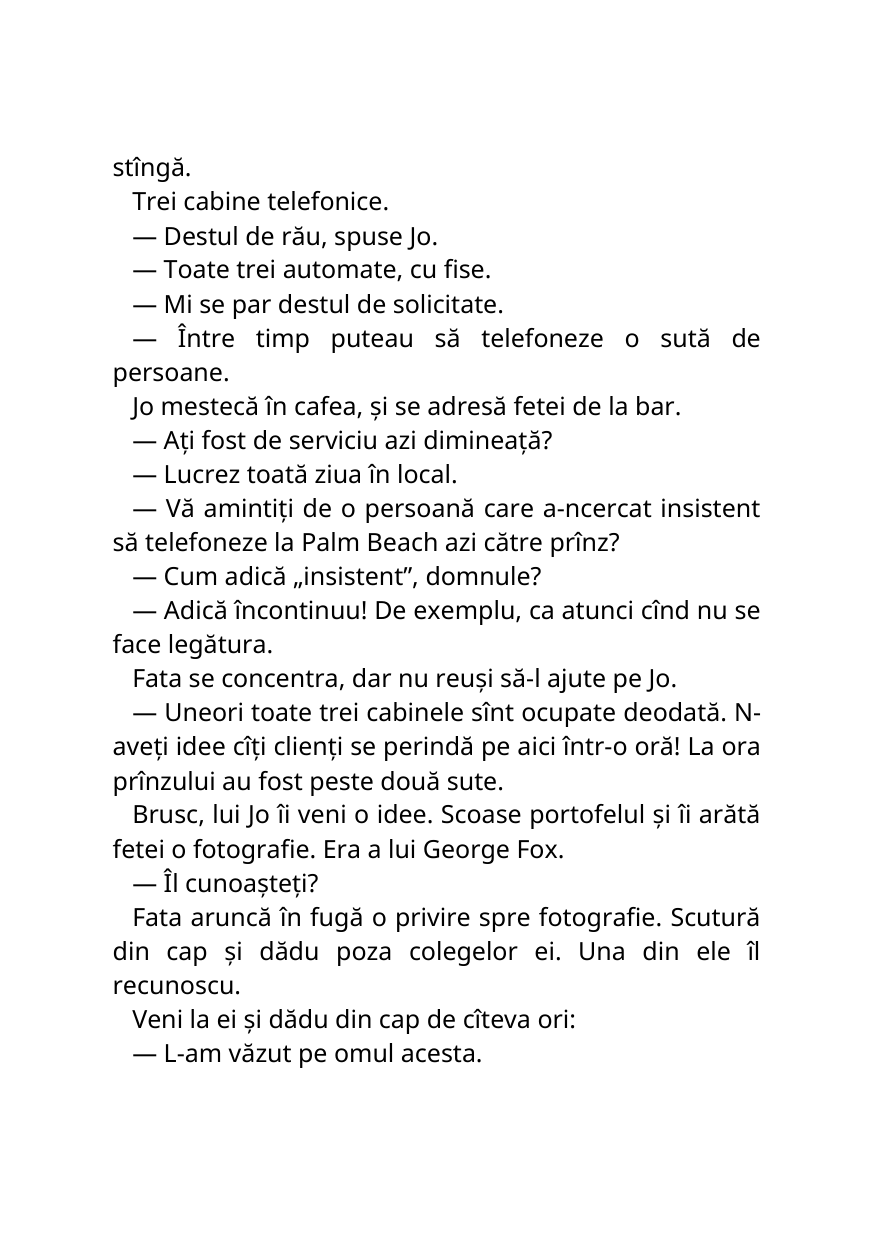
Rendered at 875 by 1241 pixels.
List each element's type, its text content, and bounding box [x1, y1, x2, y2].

text — Vă amintiţi de o persoană care a-ncercat insistent să telefoneze la Palm Beach azi către prînz? [112, 491, 762, 559]
text — Îl cunoaşteţi? [112, 865, 762, 899]
text Fata se concentra, dar nu reuşi să-l ajute pe Jo. [112, 661, 762, 695]
text — Destul de rău, spuse Jo. [112, 218, 762, 252]
text — Cum adică „insistent”, domnule? [112, 559, 762, 593]
text Fata aruncă în fugă o privire spre fotografie. Scutură din cap şi dădu poza colegelor ei. Una din ele îl recunoscu. [112, 899, 762, 1002]
text Veni la ei şi dădu din cap de cîteva ori: [112, 1002, 762, 1036]
text Jo mestecă în cafea, şi se adresă fetei de la bar. [112, 388, 762, 422]
text — Între timp puteau să telefoneze o sută de persoane. [112, 320, 762, 388]
text Brusc, lui Jo îi veni o idee. Scoase portofelul şi îi arătă fetei o fotografie. Era a lui George Fox. [112, 797, 762, 865]
text — Toate trei automate, cu fise. [112, 252, 762, 286]
text — Aţi fost de serviciu azi dimineaţă? [112, 422, 762, 457]
text — Lucrez toată ziua în local. [112, 457, 762, 491]
text — Adică încontinuu! De exemplu, ca atunci cînd nu se face legătura. [112, 593, 762, 661]
text — Mi se par destul de solicitate. [112, 286, 762, 320]
text — L-am văzut pe omul acesta. [112, 1036, 762, 1070]
text — Uneori toate trei cabinele sînt ocupate deodată. N-aveţi idee cîţi clienţi se perindă pe aici într-o oră! La ora prînzului au fost peste două sute. [112, 695, 762, 797]
text Trei cabine telefonice. [112, 184, 762, 218]
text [112, 150, 762, 184]
